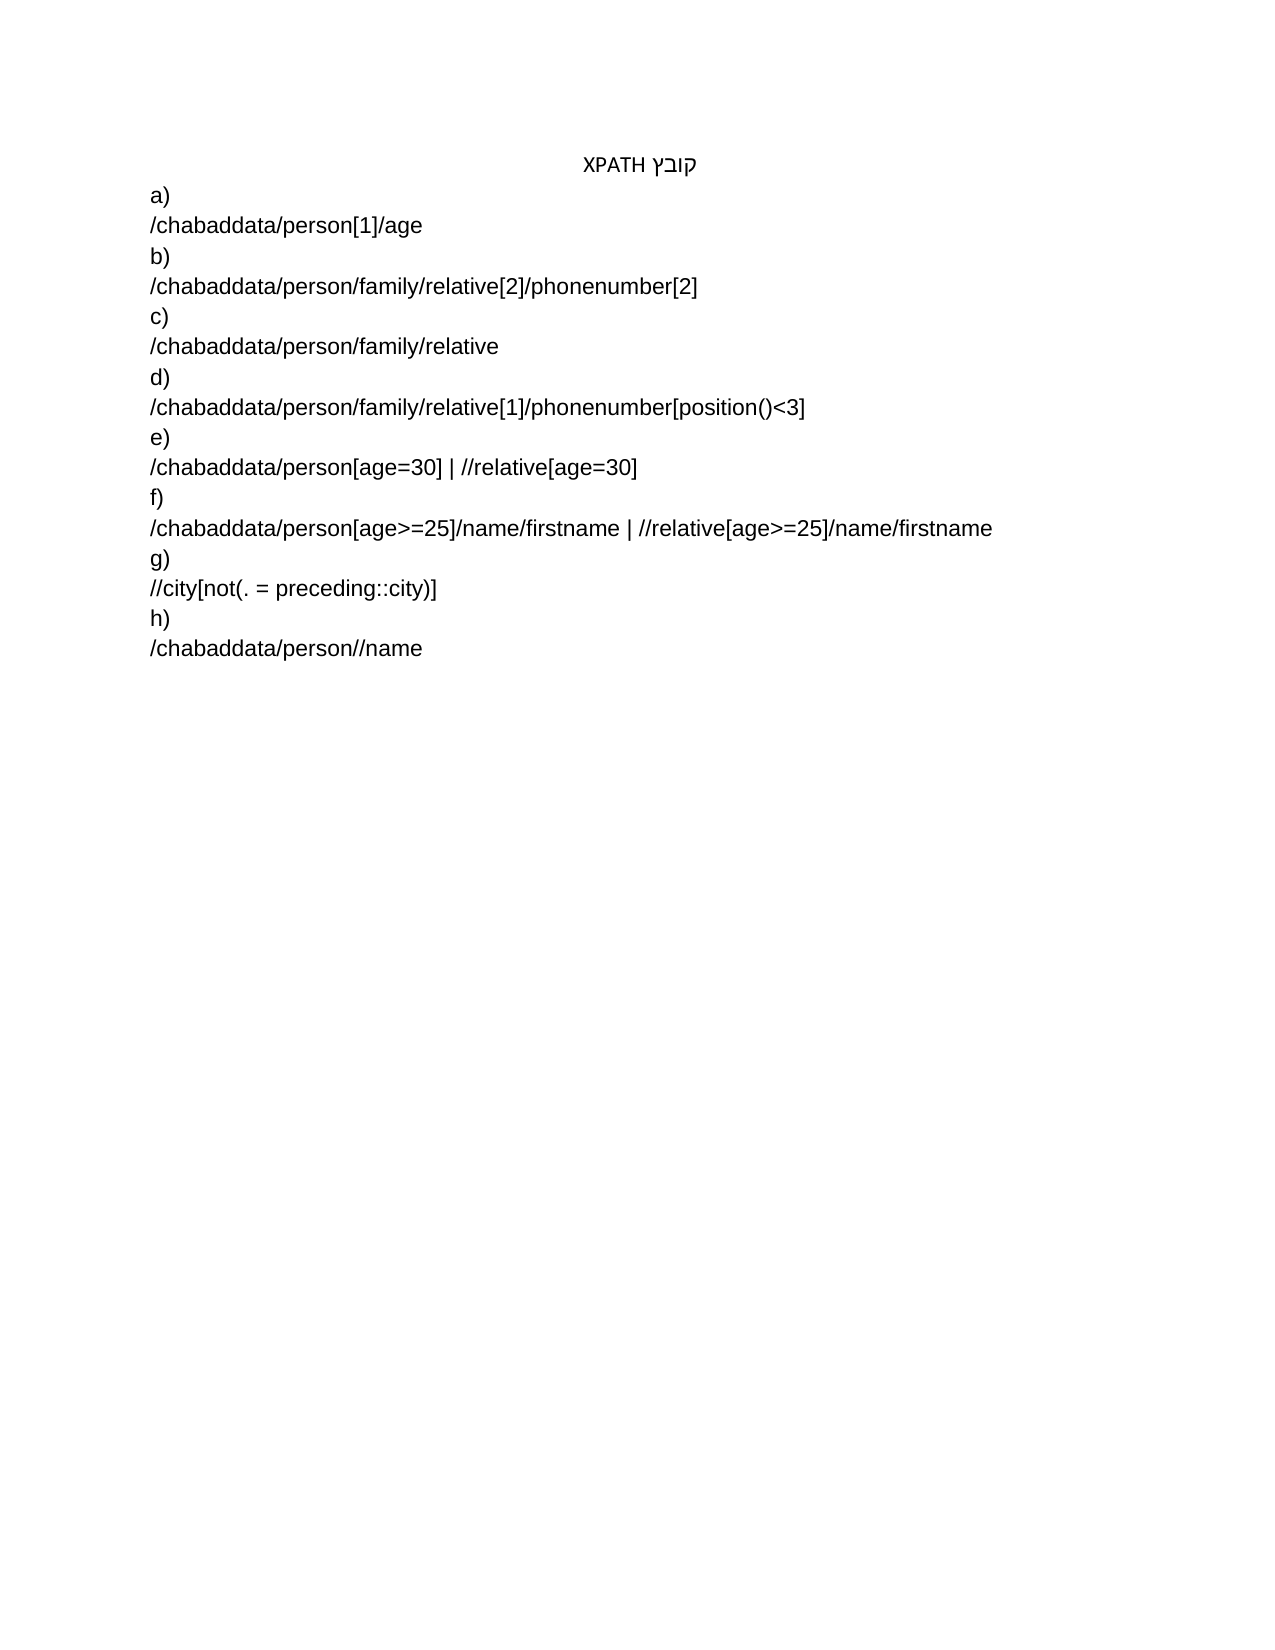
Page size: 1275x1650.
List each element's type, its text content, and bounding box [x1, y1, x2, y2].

text /chabaddata/person/family/relative [150, 333, 1125, 359]
text //city[not(. = preceding::city)] [150, 575, 1125, 601]
text /chabaddata/person[1]/age [150, 212, 1125, 239]
text f) [150, 484, 1125, 511]
text /chabaddata/person/family/relative[2]/phonenumber[2] [150, 273, 1125, 299]
text /chabaddata/person[age=30] | //relative[age=30] [150, 454, 1125, 480]
text /chabaddata/person//name [150, 635, 1125, 662]
text d) [150, 363, 1125, 390]
text e) [150, 424, 1125, 450]
text קובץ XPATH [150, 150, 1125, 178]
text g) [150, 545, 1125, 571]
text b) [150, 243, 1125, 269]
text /chabaddata/person[age>=25]/name/firstname | //relative[age>=25]/name/firstname [150, 514, 1125, 541]
text /chabaddata/person/family/relative[1]/phonenumber[position()<3] [150, 394, 1125, 420]
text h) [150, 605, 1125, 631]
text a) [150, 182, 1125, 208]
text c) [150, 303, 1125, 329]
